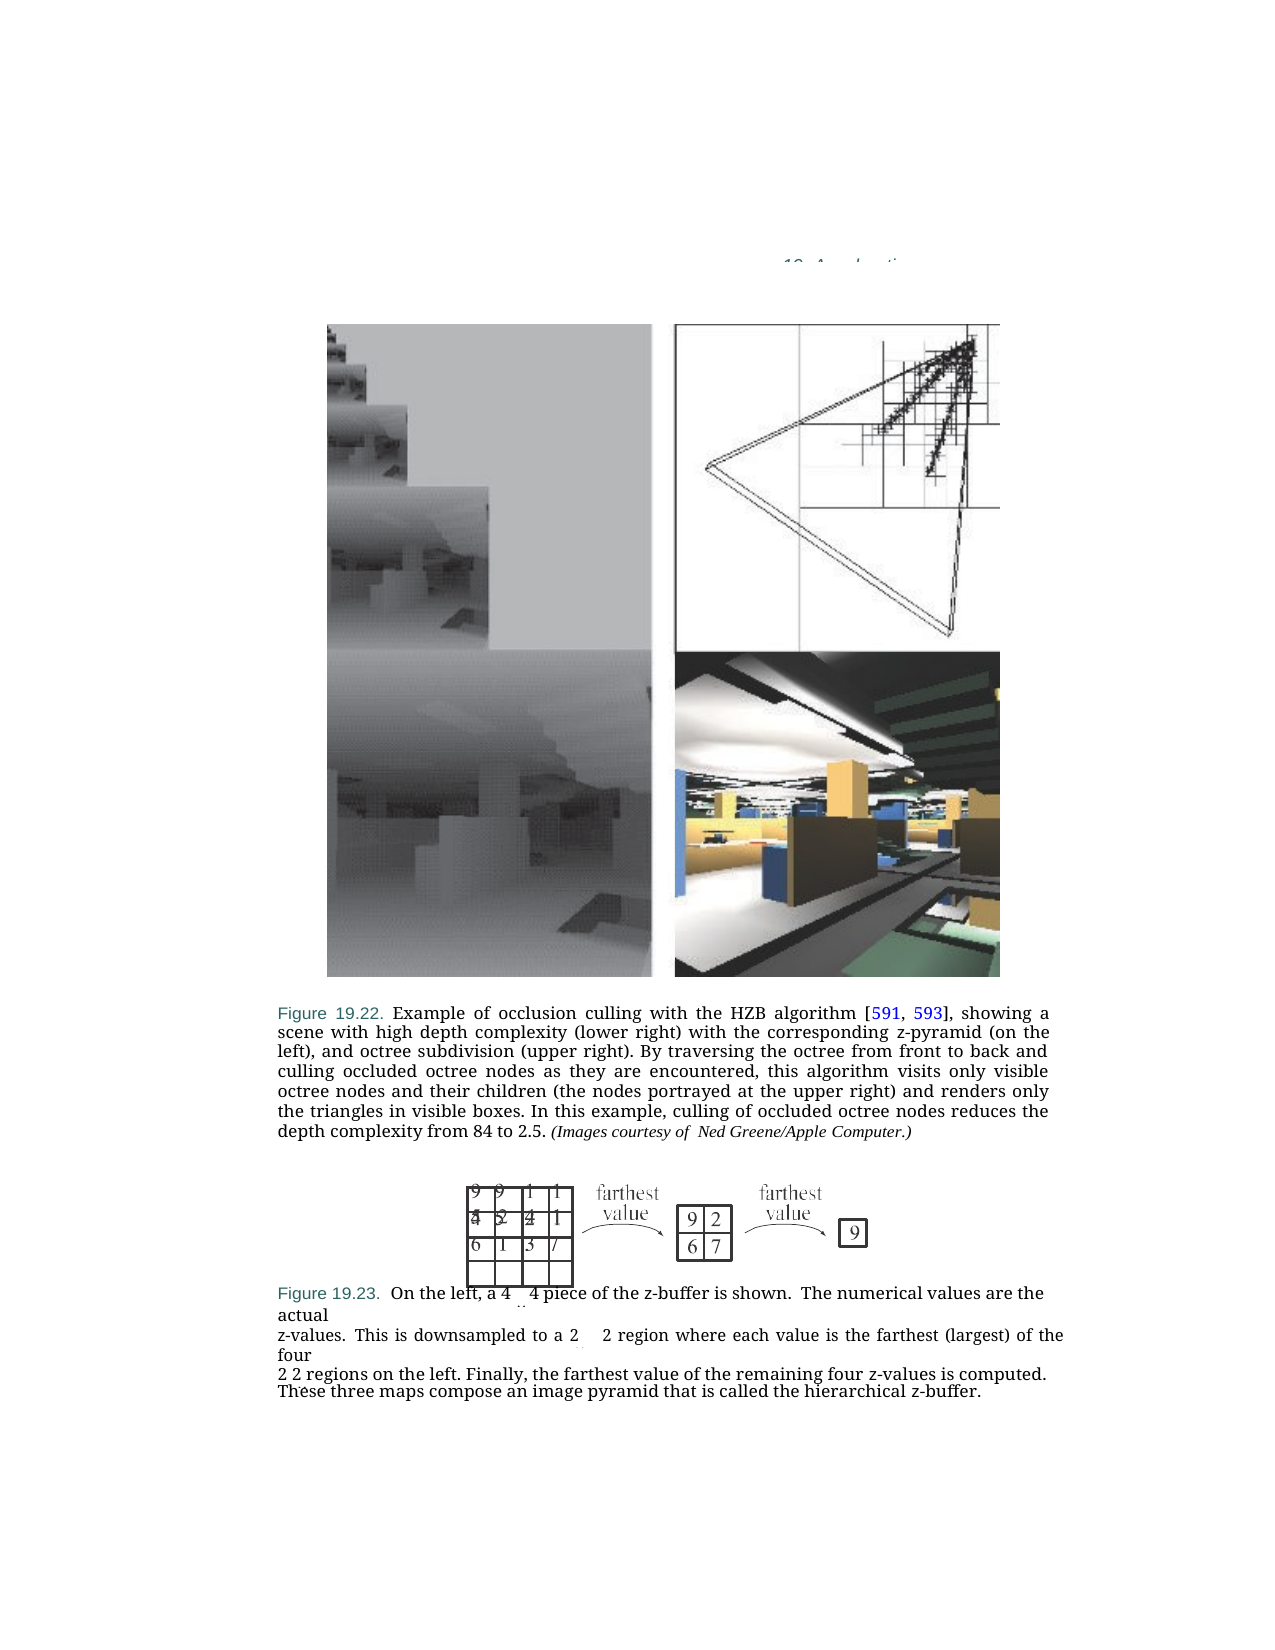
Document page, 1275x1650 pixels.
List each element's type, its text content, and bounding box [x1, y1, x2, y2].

picture [765, 1204, 810, 1220]
text Figure 19.22. Example of occlusion culling with the HZB algorithm [591, 593], showing a scene with high depth complexity (lower right) with the corresponding z-pyramid (on the left), and octree subdivision (upper right). By traversing the octree from front to back and culling occluded octree nodes as they are encountered, this algorithm visits only visible octree nodes and their children (the nodes portrayed at the upper right) and renders only the triangles in visible boxes. In this example, culling of occluded octree nodes reduces the depth complexity from 84 to 2.5. (Images courtesy of Ned Greene/Apple Computer.) [277, 1003, 1050, 1142]
text Figure 19.23. On the left, a 4 4 piece of the z-buﬀer is shown. The numerical values are the actual [277, 1282, 1096, 1326]
picture [602, 1204, 648, 1220]
picture [327, 324, 1000, 977]
text 2 2 regions on the left. Finally, the farthest value of the remaining four z-values is computed. These three maps compose an image pyramid that is called the hierarchical z-buﬀer. [277, 1366, 1078, 1403]
picture [759, 1184, 822, 1200]
text z-values. This is downsampled to a 2 2 region where each value is the farthest (largest) of the four [277, 1326, 1096, 1365]
picture [596, 1184, 659, 1200]
